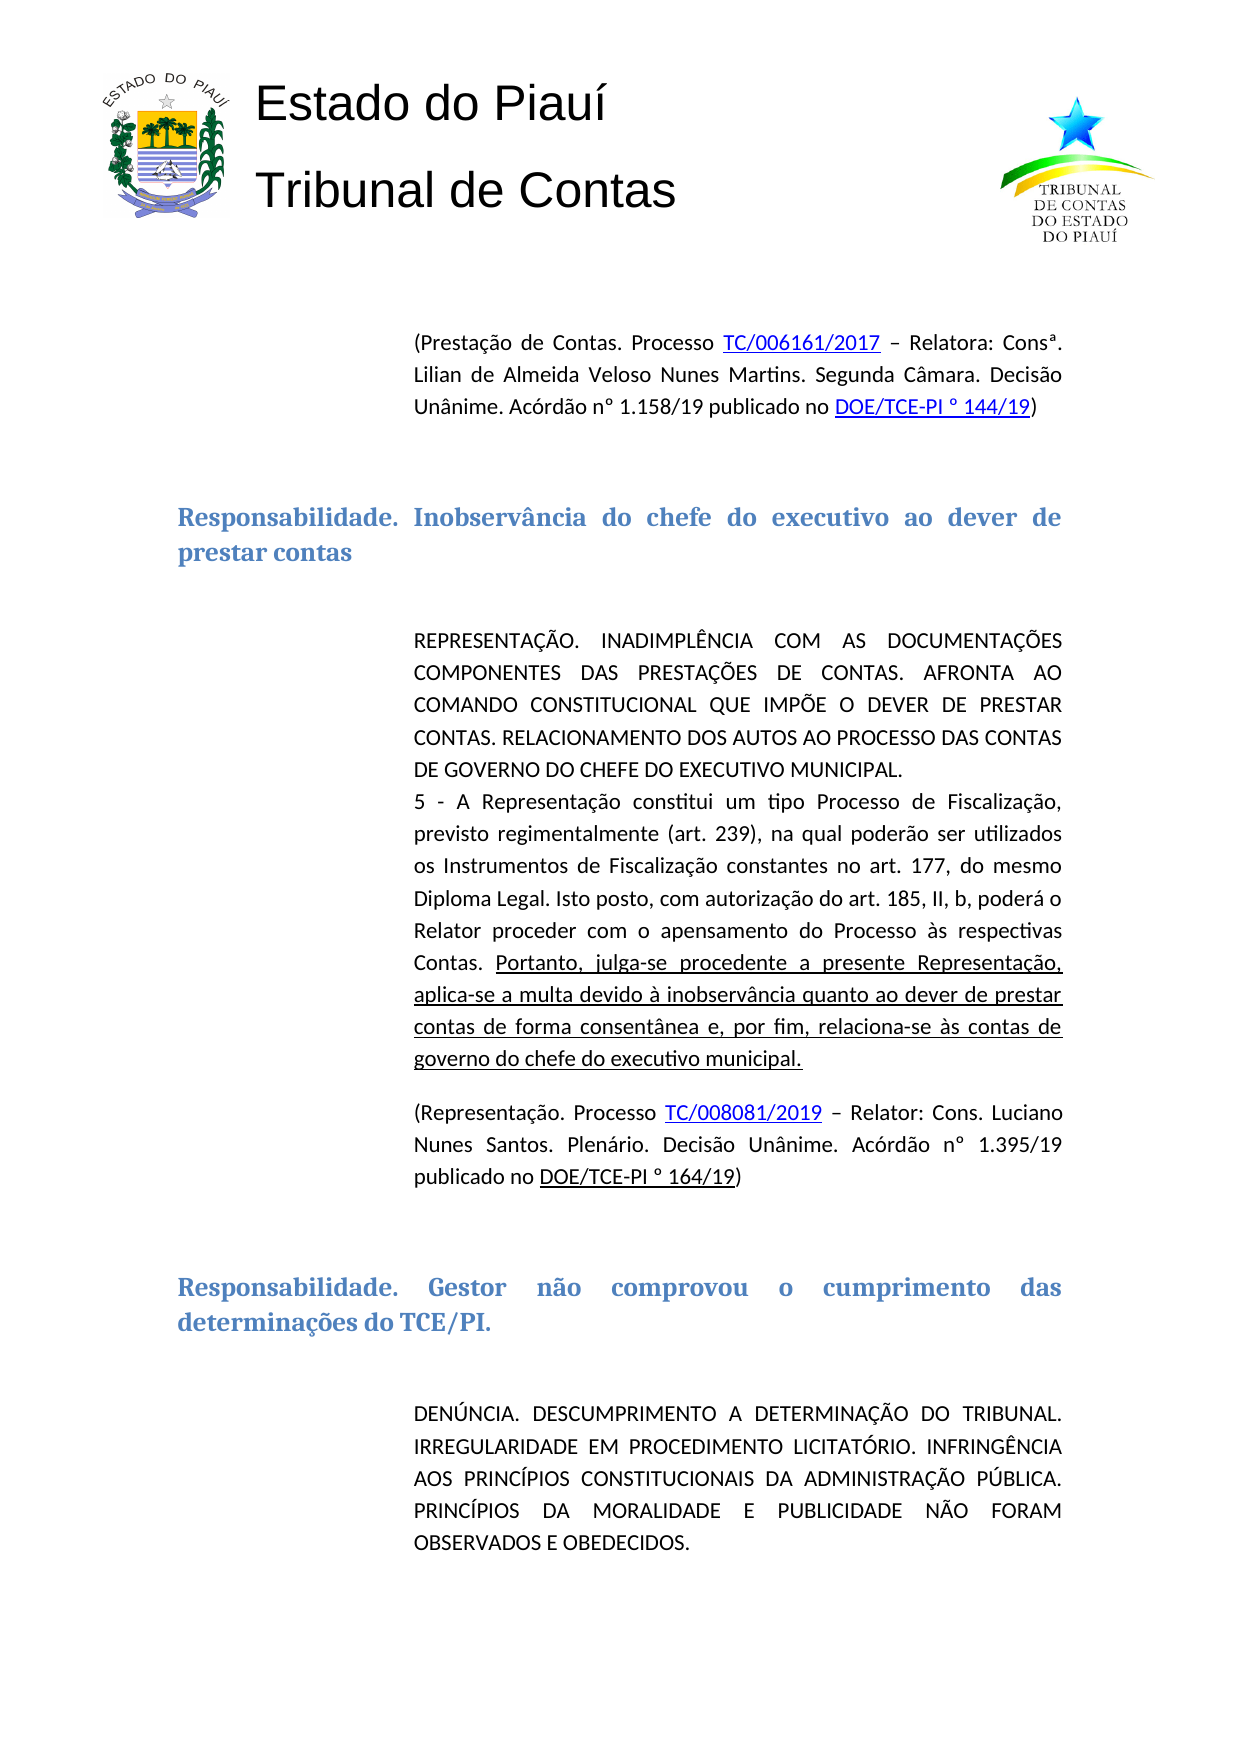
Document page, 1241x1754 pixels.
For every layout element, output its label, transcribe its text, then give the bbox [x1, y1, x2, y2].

subtitle Responsabilidade. Gestor não comprovou o cumprimento das determinações do TCE/PI. [177, 1272, 1063, 1338]
list DENÚNCIA. DESCUMPRIMENTO A DETERMINAÇÃO DO TRIBUNAL. IRREGULARIDADE EM PROCEDIMENTO LICITATÓRIO. INFRINGÊNCIA AOS PRINCÍPIOS CONSTITUCIONAIS DA ADMINISTRAÇÃO PÚBLICA. PRINCÍPIOS DA MORALIDADE E PUBLICIDADE NÃO FORAM OBSERVADOS E OBEDECIDOS. [413, 1399, 1063, 1556]
subtitle Responsabilidade. Inobservância do chefe do executivo ao dever de prestar contas [177, 502, 1063, 568]
text (Representação. Processo TC/008081/2019 – Relator: Cons. Luciano Nunes Santos. Plenário. Decisão Unânime. Acórdão nº 1.395/19 publicado no DOE/TCE-PI º 164/19) [413, 1098, 1063, 1190]
picture [102, 73, 230, 218]
list REPRESENTAÇÃO. INADIMPLÊNCIA COM AS DOCUMENTAÇÕES COMPONENTES DAS PRESTAÇÕES DE CONTAS. AFRONTA AO COMANDO CONSTITUCIONAL QUE IMPÕE O DEVER DE PRESTAR CONTAS. RELACIONAMENTO DOS AUTOS AO PROCESSO DAS CONTAS DE GOVERNO DO CHEFE DO EXECUTIVO MUNICIPAL. [413, 626, 1063, 783]
list 5 - A Representação constitui um tipo Processo de Fiscalização, previsto regimentalmente (art. 239), na qual poderão ser utilizados os Instrumentos de Fiscalização constantes no art. 177, do mesmo Diploma Legal. Isto posto, com autorização do art. 185, II, b, poderá o Relator proceder com o apensamento do Processo às respectivas Contas. Portanto, julga-se procedente a presente Representação, aplica-se a multa devido à inobservância quanto ao dever de prestar contas de forma consentânea e, por fim, relaciona-se às contas de governo do chefe do executivo municipal. [413, 787, 1063, 1004]
list (Prestação de Contas. Processo TC/006161/2017 – Relatora: Consª. Lilian de Almeida Veloso Nunes Martins. Segunda Câmara. Decisão Unânime. Acórdão nº 1.158/19 publicado no DOE/TCE-PI º 144/19) [413, 328, 1063, 420]
picture [1000, 96, 1155, 245]
